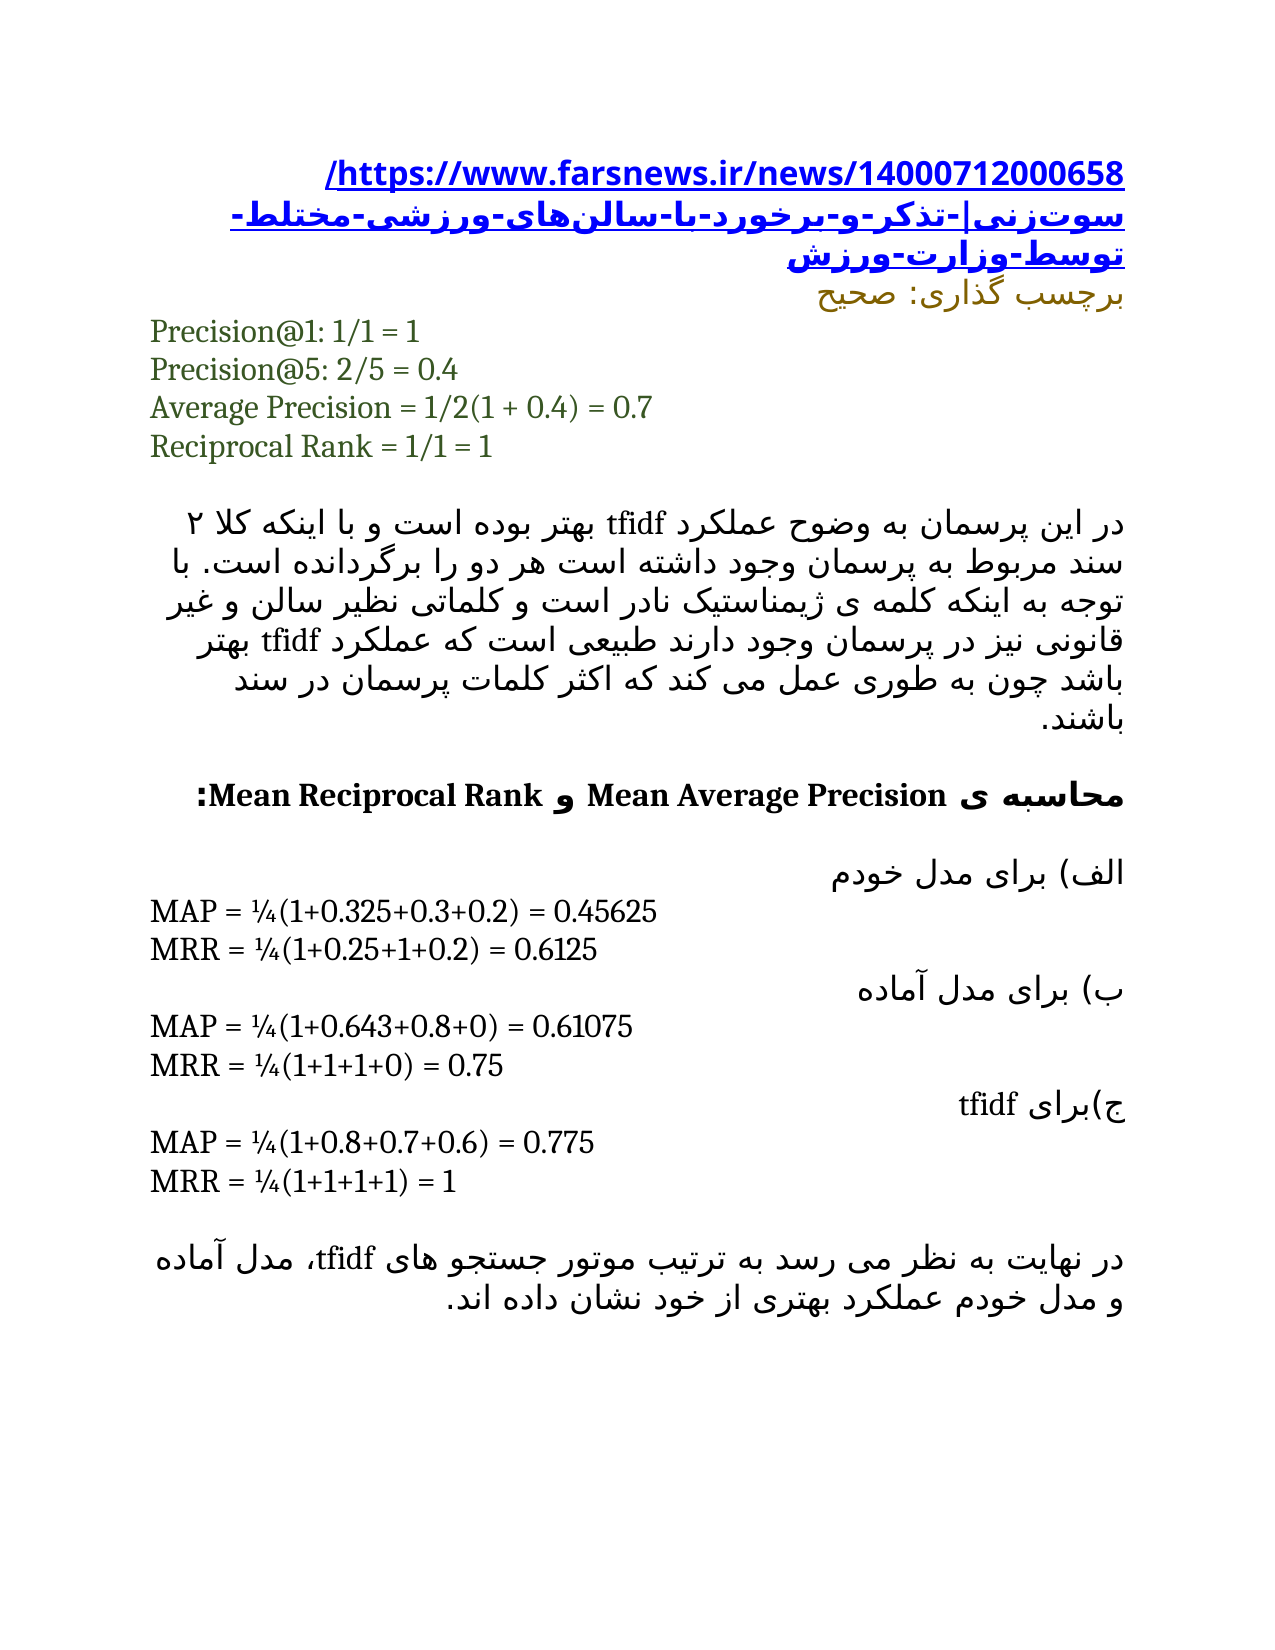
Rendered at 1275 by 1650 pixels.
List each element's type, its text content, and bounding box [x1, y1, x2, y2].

text https://www.farsnews.ir/news/14000712000658/سوت‌زنی|-تذکر-و-برخورد-با-سالن‌های-ورزشی-مختلط-توسط-وزارت-ورزش [150, 150, 1125, 273]
text ب) برای مدل آماده [150, 969, 1125, 1008]
text MAP = ¼(1+0.325+0.3+0.2) = 0.45625 [150, 892, 1125, 931]
text ج)برای tfidf [150, 1084, 1125, 1124]
text MRR = ¼(1+1+1+0) = 0.75 [150, 1046, 1125, 1084]
text در نهایت به نظر می رسد به ترتیب موتور جستجو های tfidf، مدل آماده و مدل خودم عملکرد بهتری از خود نشان داده اند. [150, 1239, 1125, 1317]
text برچسب گذاری: صحیح [150, 273, 1125, 312]
text Precision@5: 2/5 = 0.4 [150, 350, 1125, 389]
text Precision@1: 1/1 = 1 [150, 312, 1125, 350]
text Reciprocal Rank = 1/1 = 1 [150, 427, 1125, 465]
text MRR = ¼(1+0.25+1+0.2) = 0.6125 [150, 931, 1125, 969]
text در این پرسمان به وضوح عملکرد tfidf بهتر بوده است و با اینکه کلا ۲ سند مربوط به پرسمان وجود داشته است هر دو را برگردانده است. با توجه به اینکه کلمه ی ژیمناستیک نادر است و کلماتی نظیر سالن و غیر قانونی نیز در پرسمان وجود دارند طبیعی است که عملکرد tfidf بهتر باشد چون به طوری عمل می کند که اکثر کلمات پرسمان در سند باشند. [150, 504, 1125, 738]
text MRR = ¼(1+1+1+1) = 1 [150, 1162, 1125, 1201]
text Average Precision = 1/2(1 + 0.4) = 0.7 [150, 389, 1125, 427]
text محاسبه ی Mean Average Precision و Mean Reciprocal Rank: [150, 776, 1125, 815]
text الف) برای مدل خودم [150, 853, 1125, 892]
text MAP = ¼(1+0.8+0.7+0.6) = 0.775 [150, 1124, 1125, 1162]
text MAP = ¼(1+0.643+0.8+0) = 0.61075 [150, 1008, 1125, 1046]
